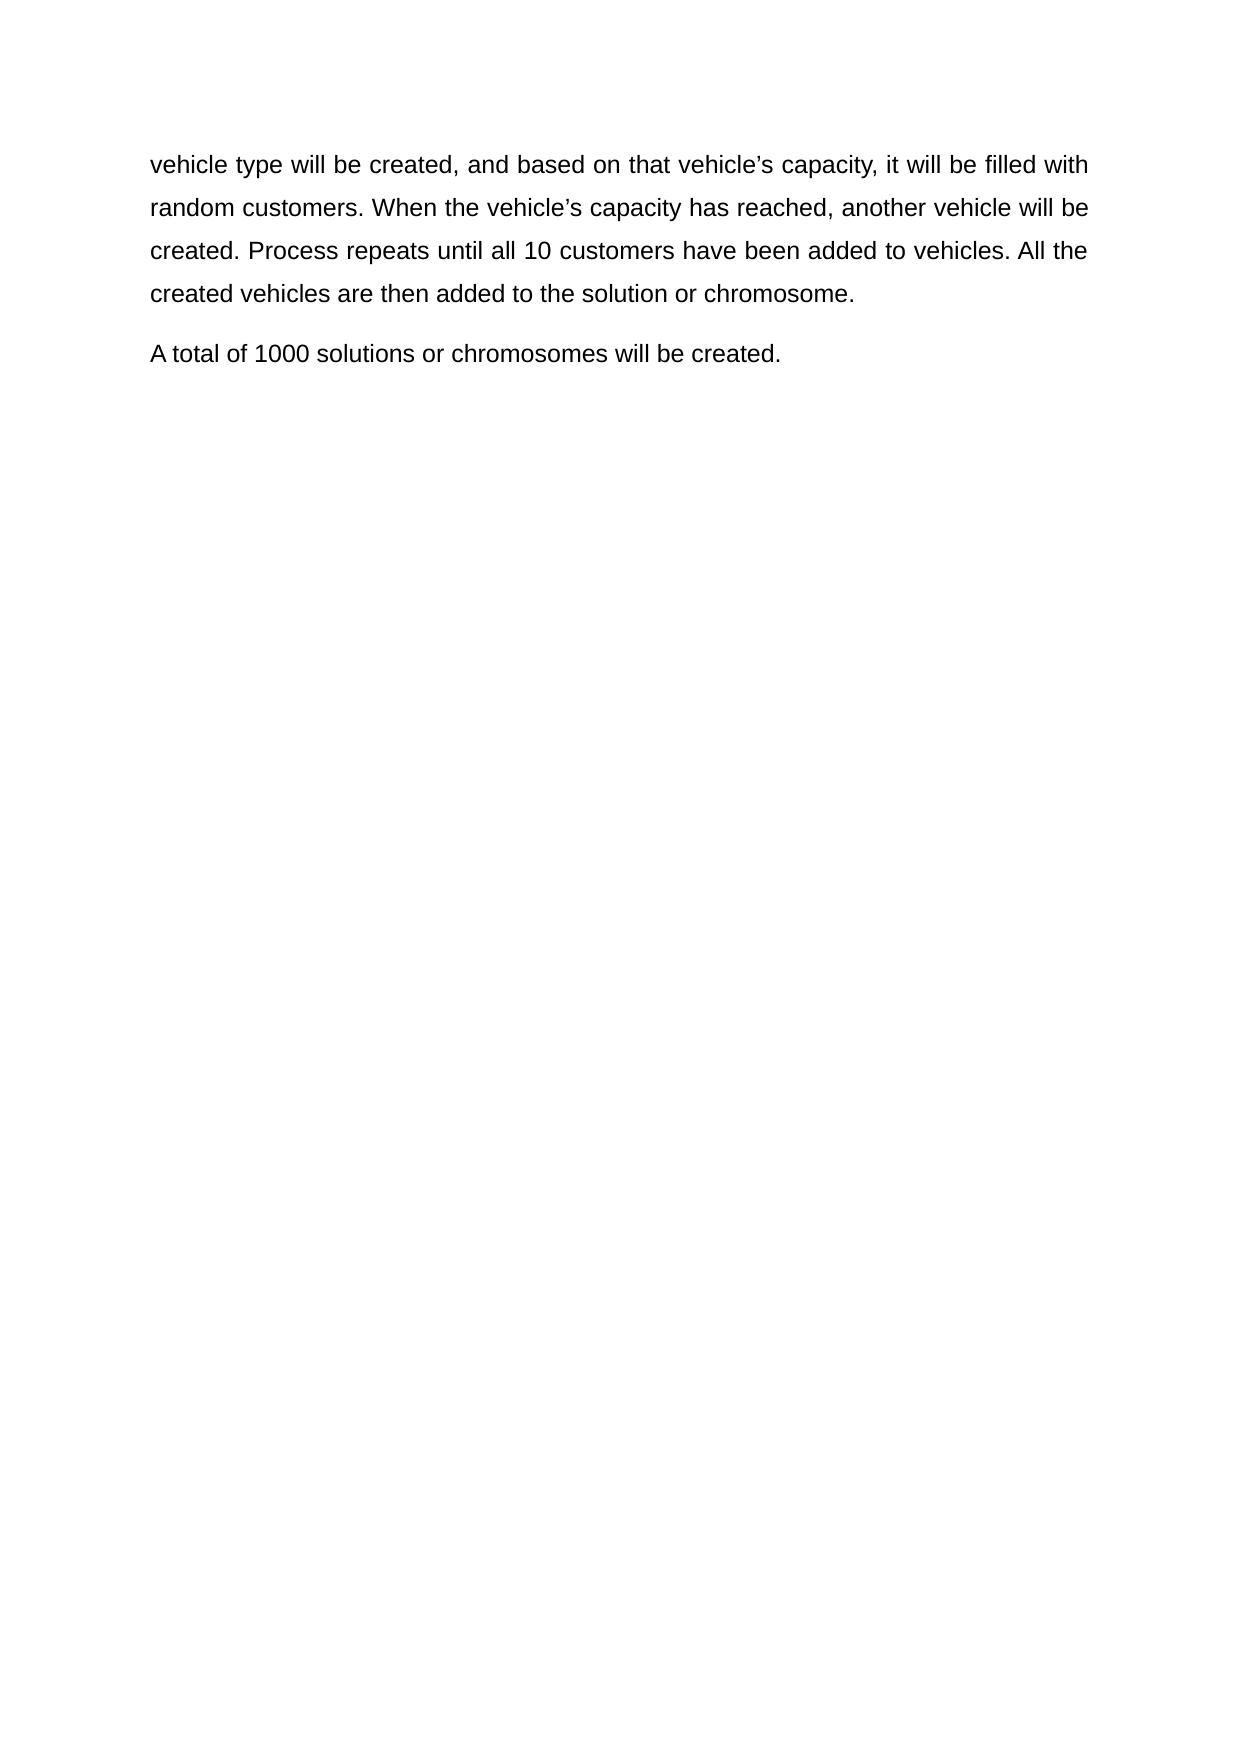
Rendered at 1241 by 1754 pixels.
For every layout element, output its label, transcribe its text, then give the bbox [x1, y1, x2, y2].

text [150, 150, 1090, 308]
text A total of 1000 solutions or chromosomes will be created. [150, 339, 1090, 368]
